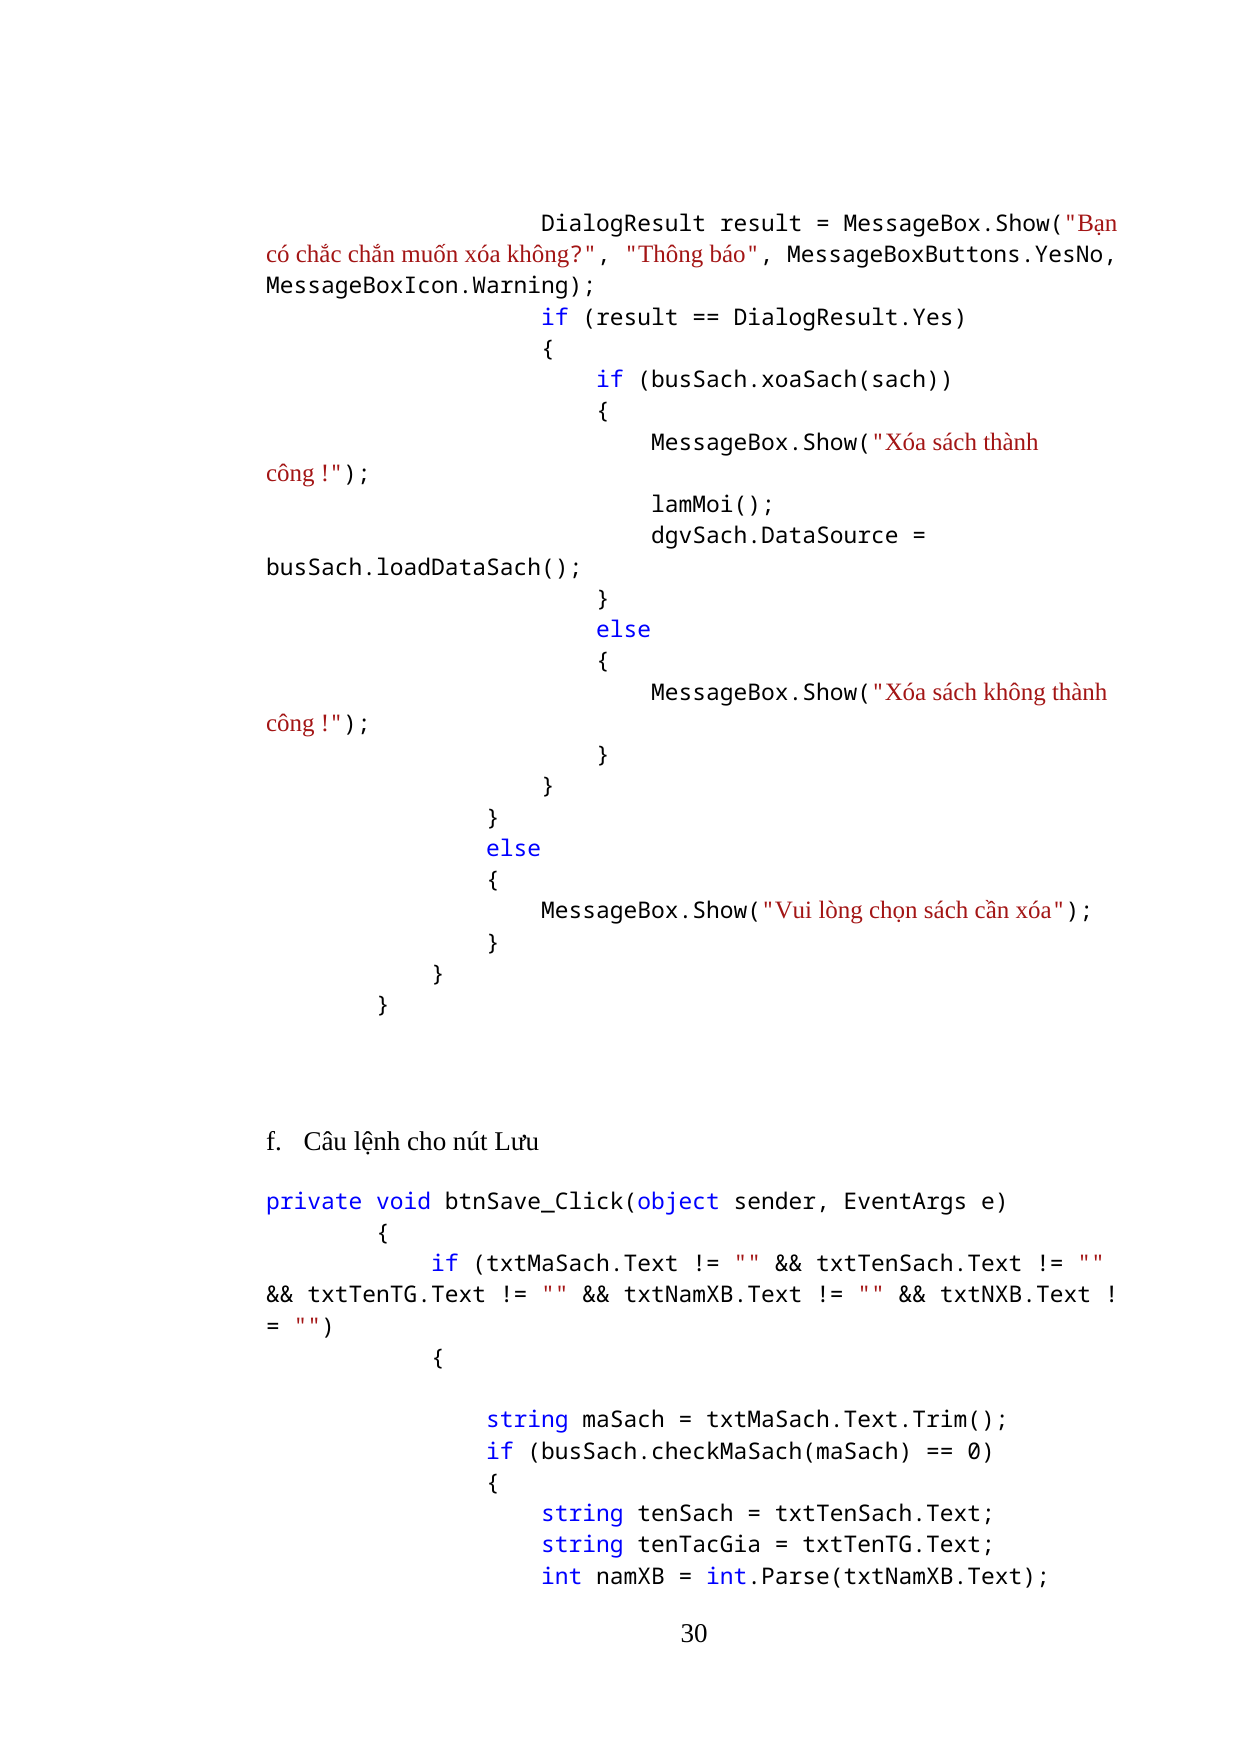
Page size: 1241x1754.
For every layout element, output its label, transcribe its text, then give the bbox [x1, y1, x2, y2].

text lamMoi(); [266, 488, 1122, 519]
text DialogResult result = MessageBox.Show("Bạn có chắc chắn muốn xóa không?", "Thông báo", MessageBoxButtons.YesNo, MessageBoxIcon.Warning); [266, 207, 1122, 301]
text { [266, 394, 1122, 426]
text { [266, 644, 1122, 676]
text MessageBox.Show("Xóa sách thành công !"); [266, 426, 1122, 488]
text else [266, 613, 1122, 644]
text { [266, 1216, 1122, 1247]
text } [266, 738, 1122, 769]
text if (busSach.xoaSach(sach)) [266, 363, 1122, 394]
text { [266, 332, 1122, 363]
text if (result == DialogResult.Yes) [266, 301, 1122, 332]
text } [266, 769, 1122, 801]
text } [266, 957, 1122, 988]
text { [266, 1466, 1122, 1497]
text private void btnSave_Click(object sender, EventArgs e) [266, 1185, 1122, 1216]
text { [266, 863, 1122, 894]
text } [266, 926, 1122, 957]
text dgvSach.DataSource = busSach.loadDataSach(); [266, 519, 1122, 582]
text if (txtMaSach.Text != "" && txtTenSach.Text != "" && txtTenTG.Text != "" && txtNamXB.Text != "" && txtNXB.Text != "") [266, 1247, 1122, 1341]
text } [266, 988, 1122, 1019]
list Câu lệnh cho nút Lưu [266, 1126, 1122, 1157]
text int namXB = int.Parse(txtNamXB.Text); [266, 1560, 1122, 1591]
text } [266, 582, 1122, 613]
text } [266, 801, 1122, 832]
text MessageBox.Show("Vui lòng chọn sách cần xóa"); [266, 894, 1122, 926]
text string tenSach = txtTenSach.Text; [266, 1497, 1122, 1528]
text { [266, 1341, 1122, 1372]
text if (busSach.checkMaSach(maSach) == 0) [266, 1435, 1122, 1466]
text string tenTacGia = txtTenTG.Text; [266, 1528, 1122, 1560]
text else [266, 832, 1122, 863]
text MessageBox.Show("Xóa sách không thành công !"); [266, 676, 1122, 738]
text string maSach = txtMaSach.Text.Trim(); [266, 1403, 1122, 1435]
